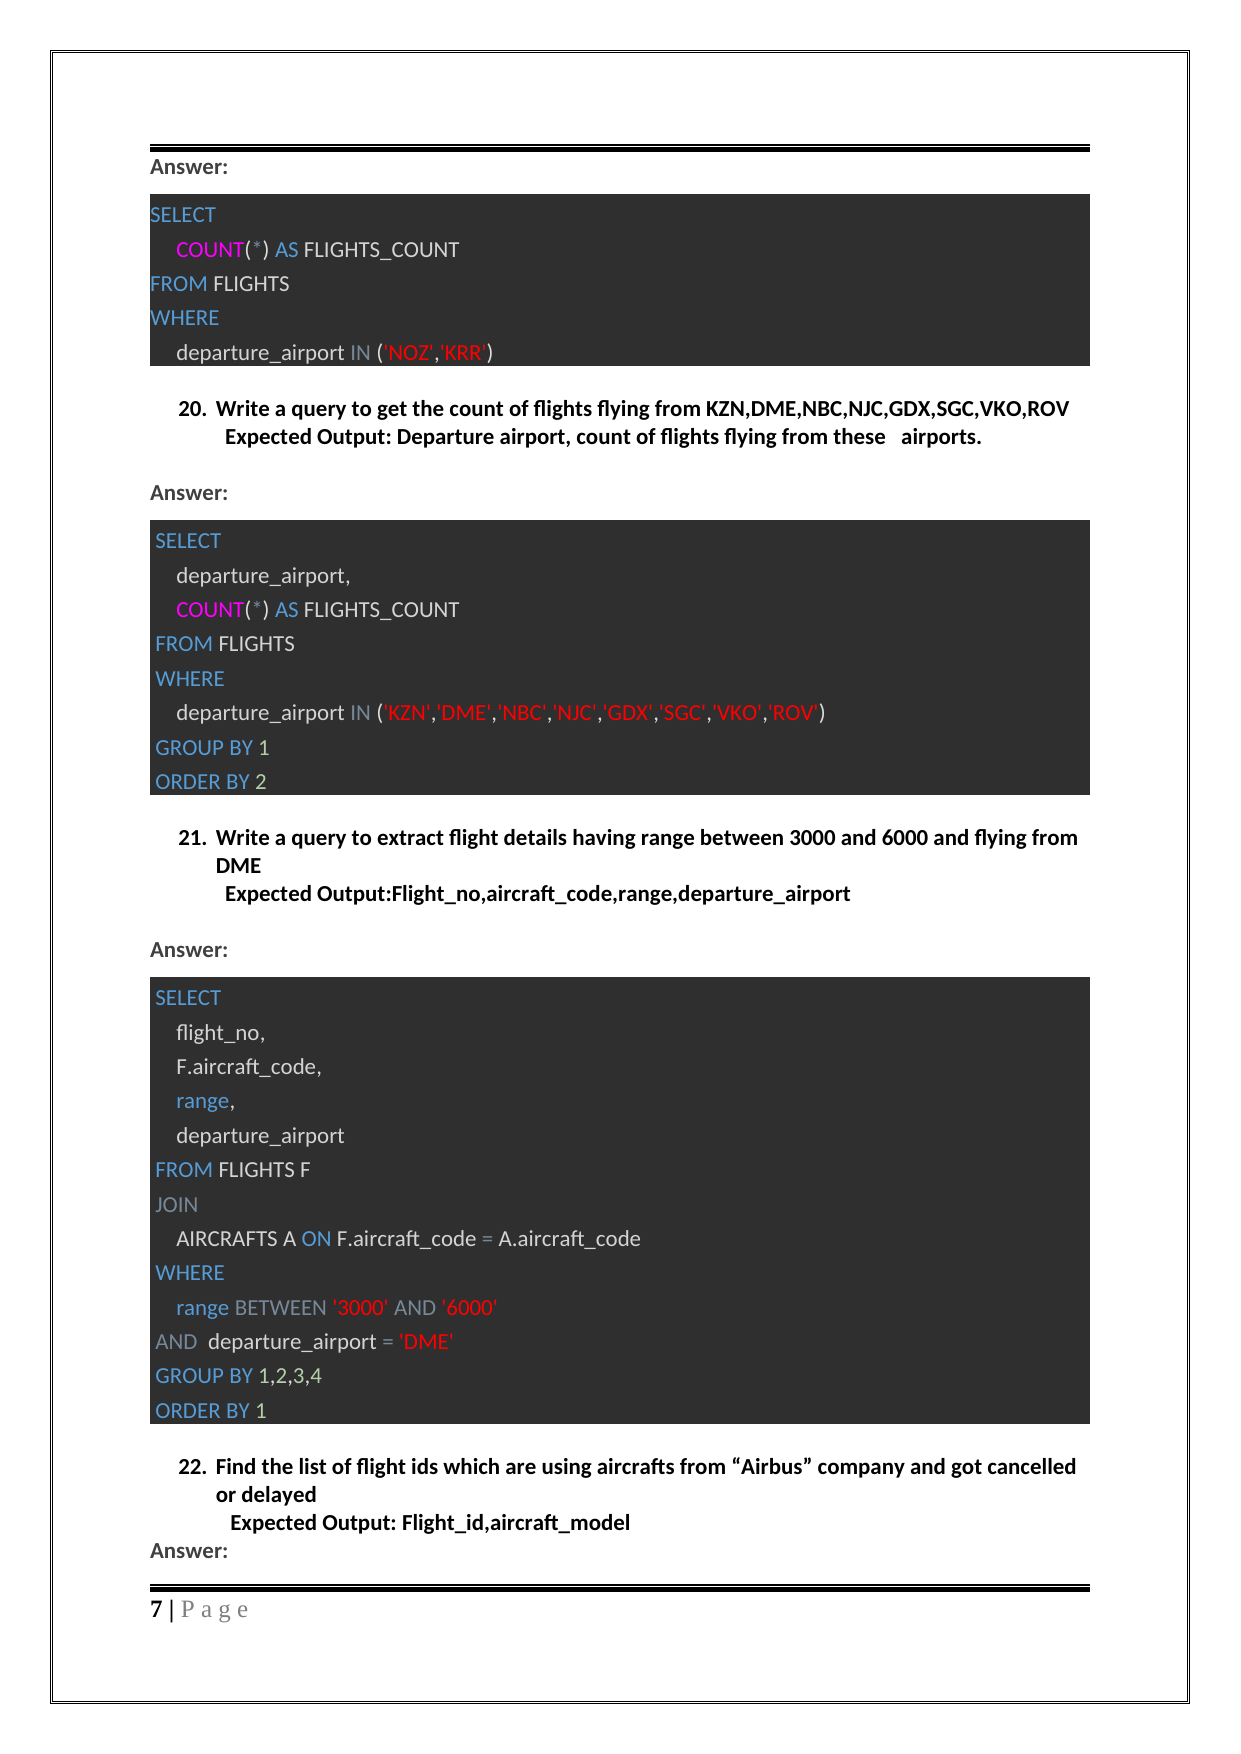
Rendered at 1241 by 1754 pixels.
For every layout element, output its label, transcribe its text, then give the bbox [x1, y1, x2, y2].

text departure_airport IN ('NOZ','KRR') [150, 332, 1090, 366]
text SELECT [150, 977, 1090, 1011]
text WHERE [150, 297, 1090, 332]
text ORDER BY 2 [150, 761, 1090, 795]
text SELECT [150, 520, 1090, 554]
text GROUP BY 1,2,3,4 [150, 1355, 1090, 1389]
text COUNT(*) AS FLIGHTS_COUNT [150, 589, 1090, 623]
list Write a query to get the count of flights flying from KZN,DME,NBC,NJC,GDX,SGC,VKO,ROV [178, 394, 1090, 422]
text range, [150, 1080, 1090, 1114]
text FROM FLIGHTS [150, 623, 1090, 657]
text flight_no, [150, 1011, 1090, 1046]
text range BETWEEN '3000' AND '6000' [150, 1286, 1090, 1321]
text JOIN [150, 1183, 1090, 1218]
text WHERE [150, 657, 1090, 692]
text ORDER BY 1 [150, 1389, 1090, 1424]
text departure_airport [150, 1114, 1090, 1149]
text Answer: [150, 935, 1090, 963]
text Answer: [150, 478, 1090, 506]
text departure_airport IN ('KZN','DME','NBC','NJC','GDX','SGC','VKO','ROV') [150, 692, 1090, 726]
text departure_airport, [150, 554, 1090, 589]
list Find the list of flight ids which are using aircrafts from “Airbus” company and got cancelled or delayed [178, 1452, 1090, 1508]
text FROM FLIGHTS [150, 263, 1090, 297]
list Expected Output:Flight_no,aircraft_code,range,departure_airport [225, 879, 1090, 907]
text GROUP BY 1 [150, 726, 1090, 761]
text SELECT [150, 194, 1090, 228]
text FROM FLIGHTS F [150, 1149, 1090, 1183]
text WHERE [150, 1252, 1090, 1286]
text Answer: [150, 152, 1090, 180]
text AND departure_airport = 'DME' [150, 1321, 1090, 1355]
text AIRCRAFTS A ON F.aircraft_code = A.aircraft_code [150, 1218, 1090, 1252]
text COUNT(*) AS FLIGHTS_COUNT [150, 228, 1090, 263]
text F.aircraft_code, [150, 1046, 1090, 1080]
text Answer: [150, 1536, 1090, 1564]
list Write a query to extract flight details having range between 3000 and 6000 and flying from DME [178, 823, 1090, 879]
list Expected Output: Flight_id,aircraft_model [225, 1508, 1090, 1536]
list Expected Output: Departure airport, count of flights flying from these airports. [225, 422, 1090, 450]
